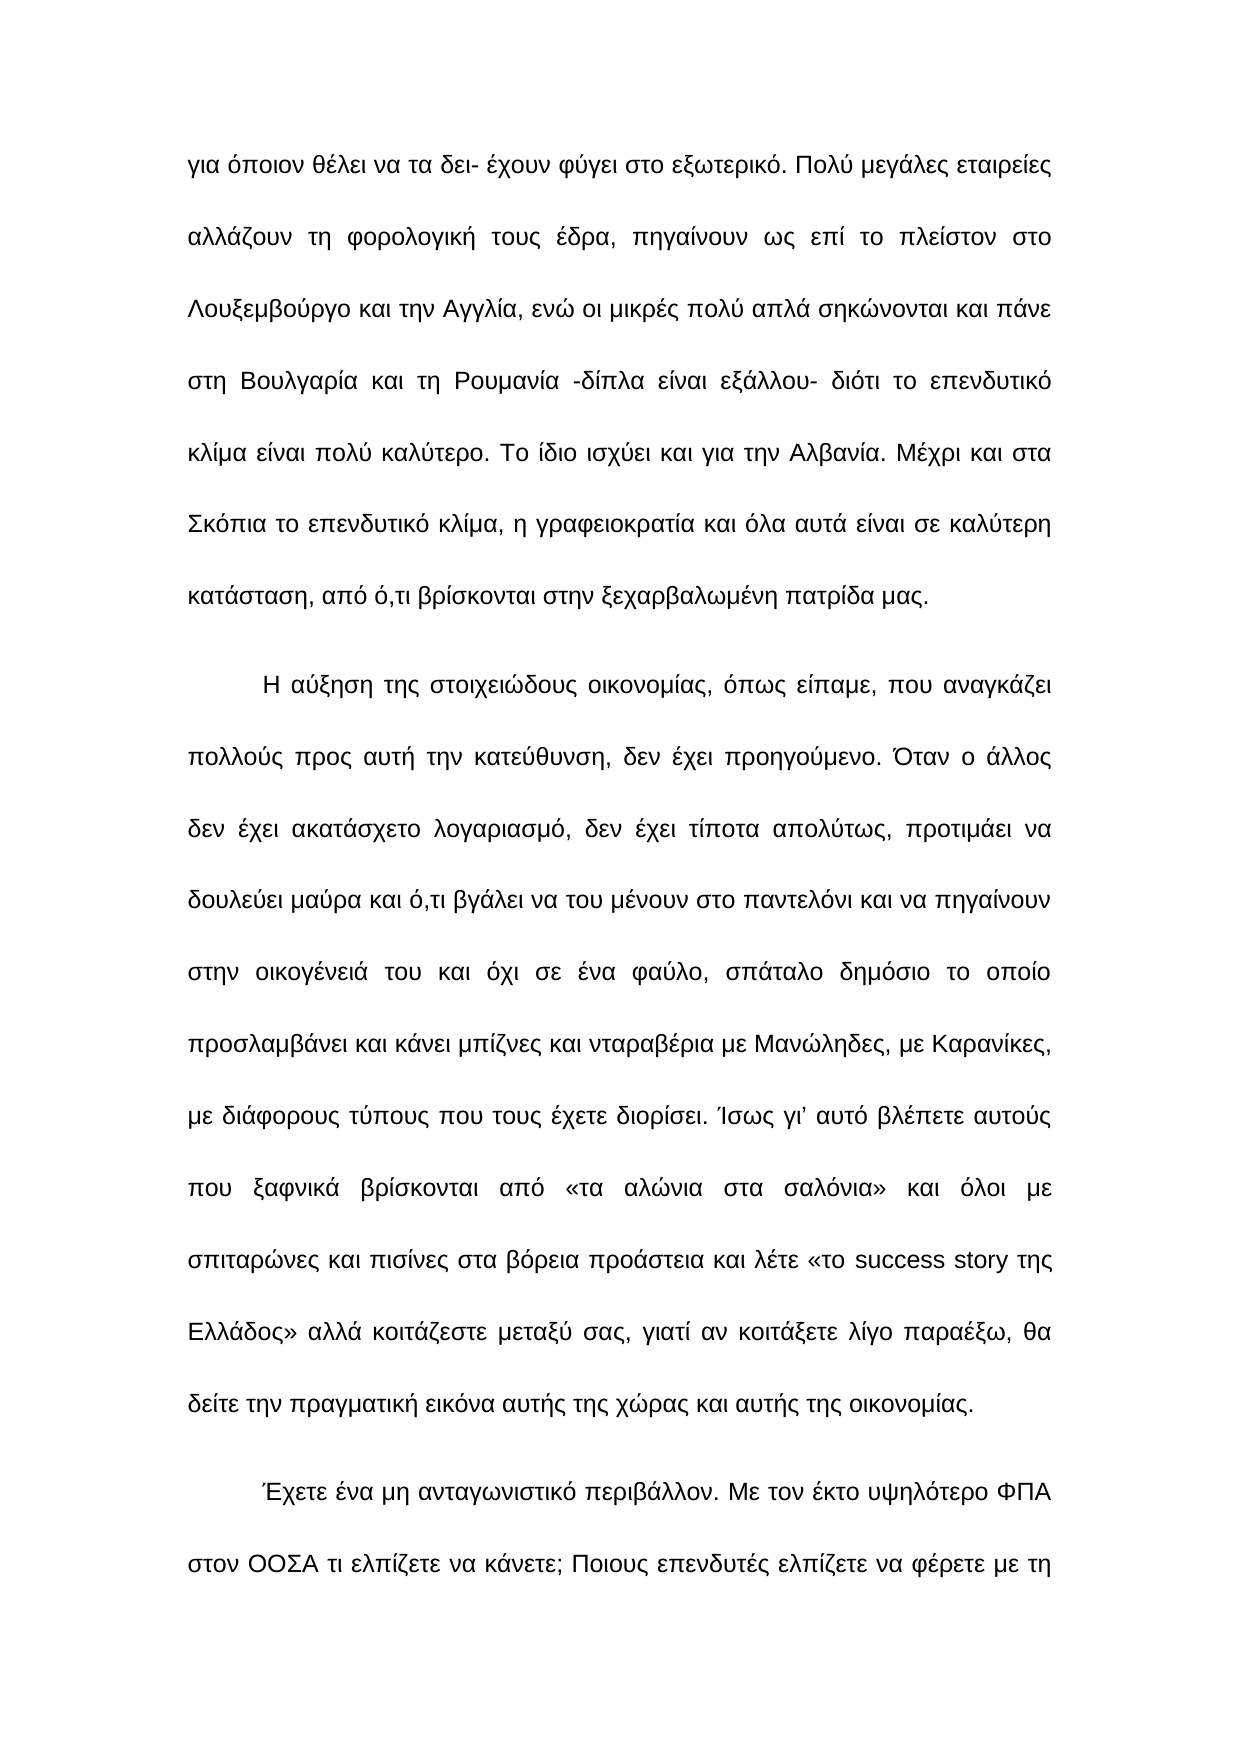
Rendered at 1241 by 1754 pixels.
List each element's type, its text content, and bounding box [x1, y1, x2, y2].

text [187, 1477, 1053, 1578]
text Η αύξηση της στοιχειώδους οικονομίας, όπως είπαμε, που αναγκάζει πολλούς προς αυτή την κατεύθυνση, δεν έχει προηγούμενο. Όταν ο άλλος δεν έχει ακατάσχετο λογαριασμό, δεν έχει τίποτα απολύτως, προτιμάει να δουλεύει μαύρα και ό,τι βγάλει να του μένουν στο παντελόνι και να πηγαίνουν στην οικογένειά του και όχι σε ένα φαύλο, σπάταλο δημόσιο το οποίο προσλαμβάνει και κάνει μπίζνες και νταραβέρια με Μανώληδες, με Καρανίκες, με διάφορους τύπους που τους έχετε διορίσει. Ίσως γι’ αυτό βλέπετε αυτούς που ξαφνικά βρίσκονται από «τα αλώνια στα σαλόνια» και όλοι με σπιταρώνες και πισίνες στα βόρεια προάστεια και λέτε «το success story της Ελλάδος» αλλά κοιτάζεστε μεταξύ σας, γιατί αν κοιτάξετε λίγο παραέξω, θα δείτε την πραγματική εικόνα αυτής της χώρας και αυτής της οικονομίας. [187, 670, 1053, 1417]
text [187, 150, 1053, 610]
